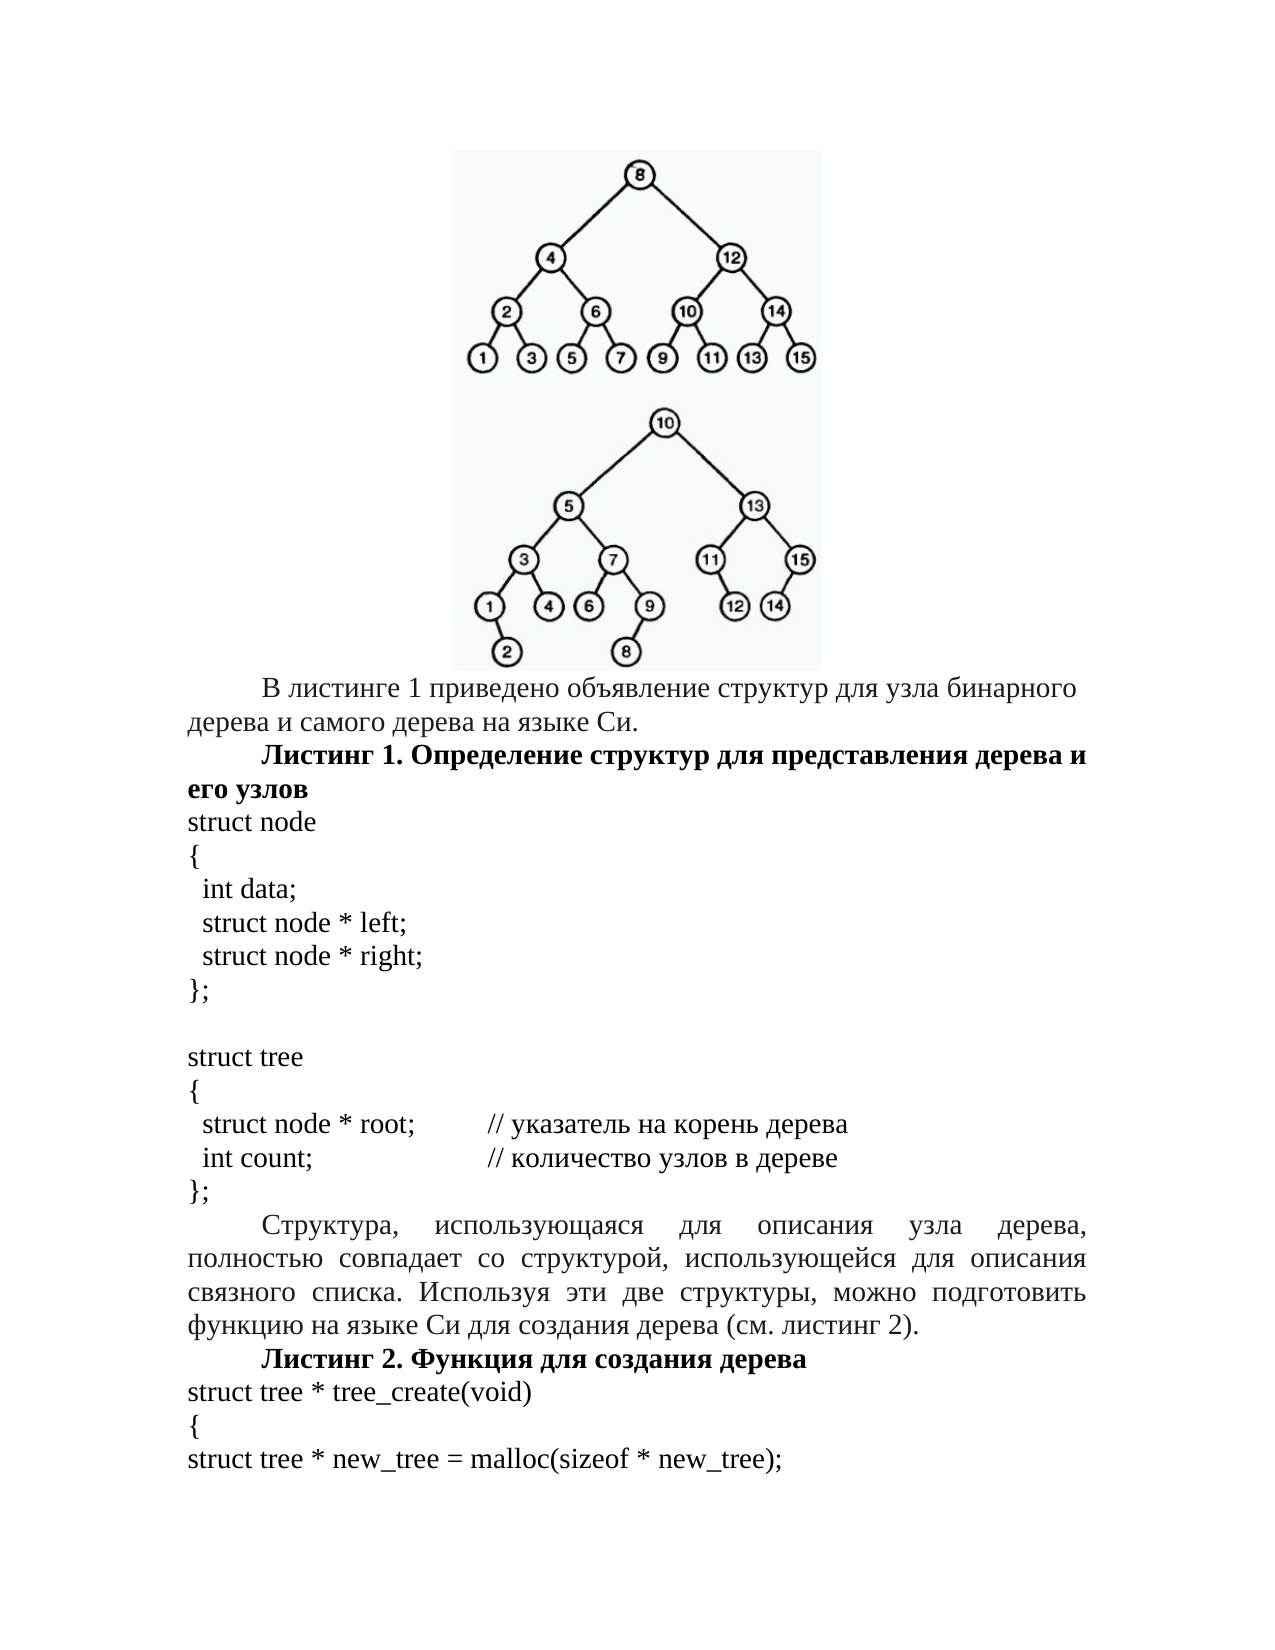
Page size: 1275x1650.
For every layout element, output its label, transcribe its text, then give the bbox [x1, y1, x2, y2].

text struct tree * tree_create(void) [187, 1374, 1087, 1408]
text { [187, 1408, 1087, 1442]
text { [187, 1073, 1087, 1106]
text }; [187, 972, 1087, 1006]
text Структура, использующаяся для описания узла дерева, полностью совпадает со структурой, использующейся для описания связного списка. Используя эти две структуры, можно подготовить функцию на языке Си для создания дерева (см. листинг 2). [187, 1207, 1087, 1341]
text { [187, 838, 1087, 871]
text Листинг 2. Функция для создания дерева [187, 1341, 1087, 1374]
text struct tree * new_tree = malloc(sizeof * new_tree); [187, 1442, 1087, 1475]
text struct node * left; [187, 905, 1087, 938]
text struct node * root; // указатель на корень дерева [187, 1106, 1087, 1140]
text int count; // количество узлов в дереве [187, 1140, 1087, 1173]
text int data; [187, 871, 1087, 905]
text }; [187, 1173, 1087, 1207]
text struct node [187, 804, 1087, 838]
picture [452, 150, 823, 671]
text struct tree [187, 1039, 1087, 1073]
text struct node * right; [187, 938, 1087, 972]
text В листинге 1 приведено объявление структур для узла бинарного дерева и самого дерева на языке Си. [187, 670, 1087, 737]
text Листинг 1. Определение структур для представления дерева и его узлов [187, 737, 1087, 804]
